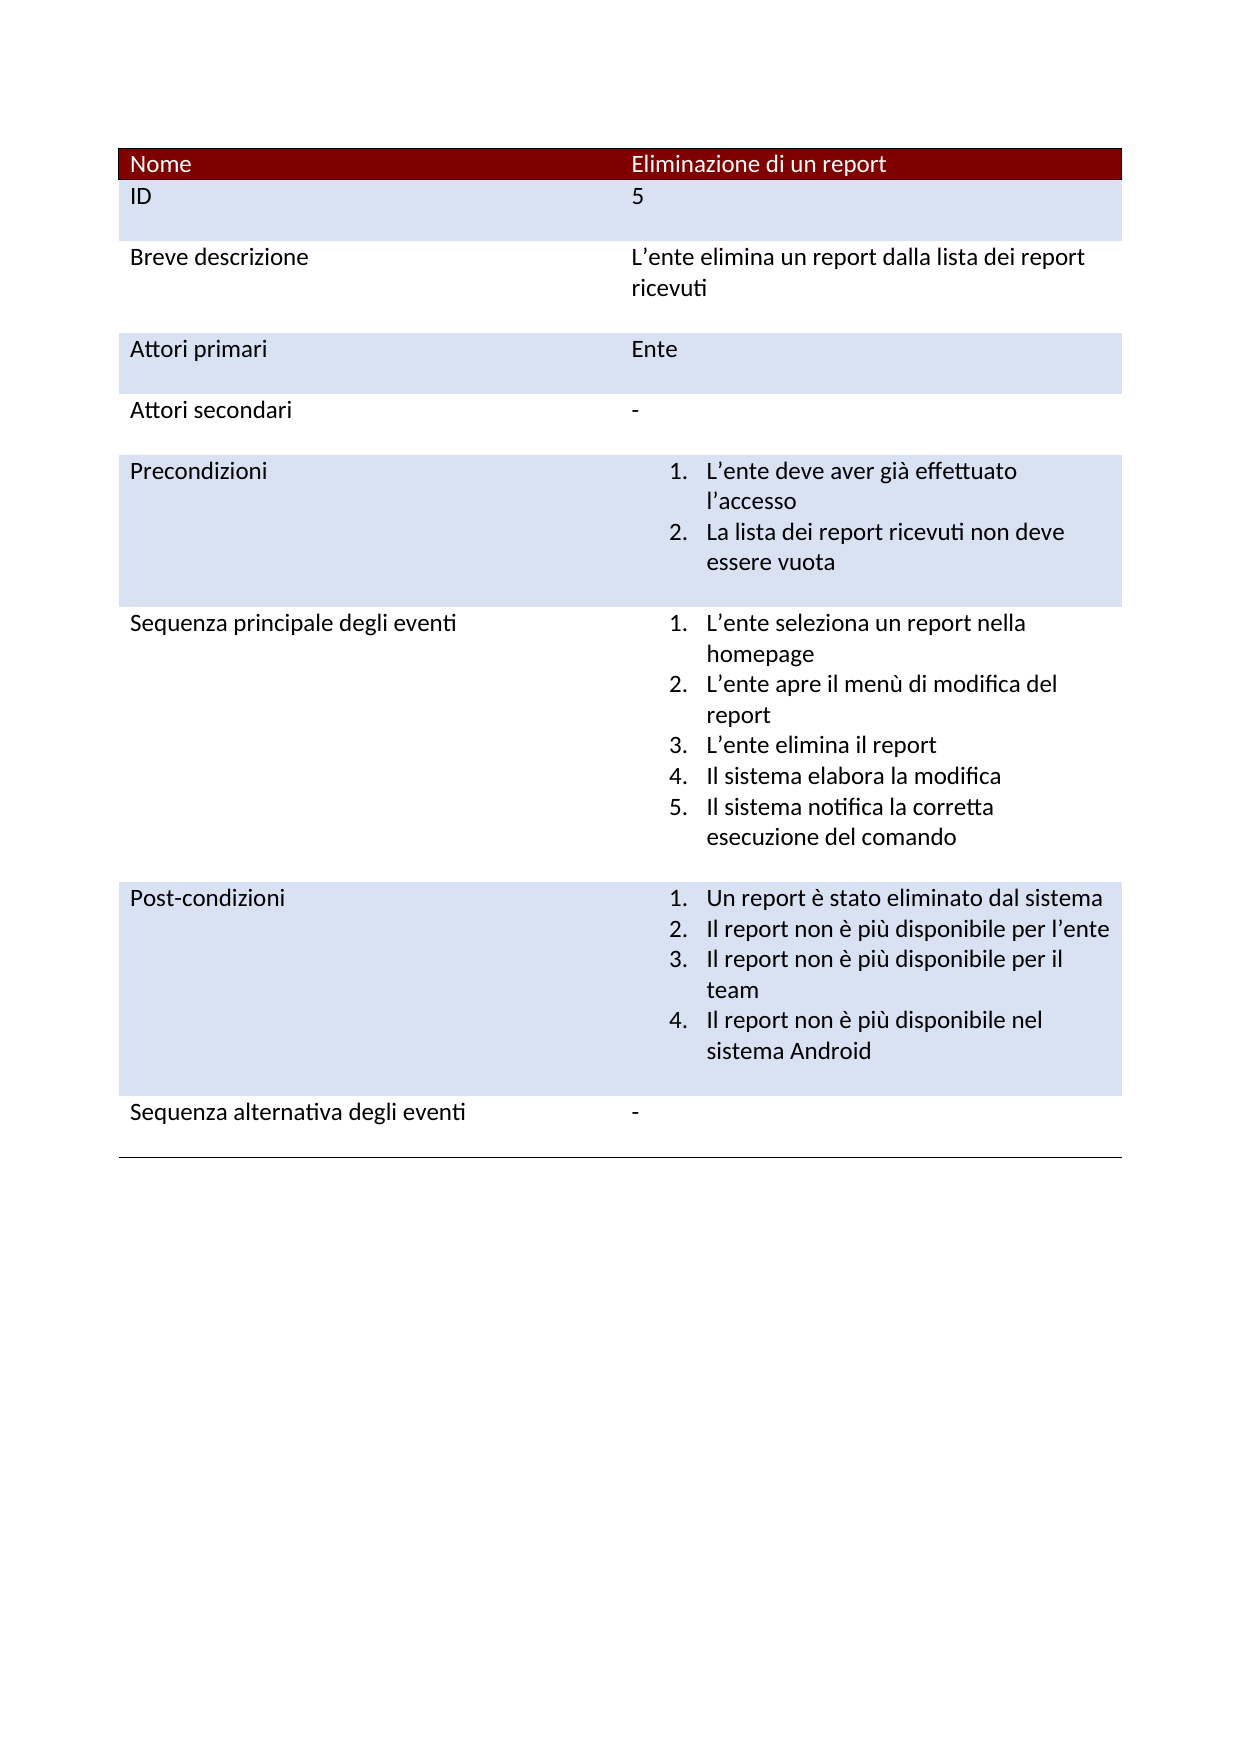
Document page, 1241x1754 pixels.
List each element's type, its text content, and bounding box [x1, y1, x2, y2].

table_cell Sequenza alternativa degli eventi [119, 1096, 620, 1157]
table_cell Sequenza principale degli eventi [119, 608, 620, 882]
table_cell L’ente elimina un report dalla lista dei report ricevuti [620, 241, 1122, 333]
table_cell Un report è stato eliminato dal sistema Il report non è più disponibile per l’ente Il report non è più disponibile per il team Il report non è più disponibile nel sistema Android [620, 882, 1122, 1096]
table_cell L’ente seleziona un report nella homepage L’ente apre il menù di modifica del report L’ente elimina il report Il sistema elabora la modifica Il sistema notifica la corretta esecuzione del comando [620, 608, 1122, 882]
table_cell L’ente deve aver già effettuato l’accesso La lista dei report ricevuti non deve essere vuota [620, 455, 1122, 607]
table_cell Breve descrizione [119, 241, 620, 333]
table_cell ID [119, 180, 620, 241]
table_header Eliminazione di un report [620, 149, 1121, 179]
table_cell Ente [620, 333, 1122, 394]
table_cell Attori primari [119, 333, 620, 394]
table_cell - [620, 394, 1122, 455]
table_cell Precondizioni [119, 455, 620, 607]
table_cell Post-condizioni [119, 882, 620, 1096]
table_cell Attori secondari [119, 394, 620, 455]
table_cell - [620, 1096, 1122, 1157]
table_cell 5 [620, 180, 1122, 241]
table_header Nome [119, 149, 620, 179]
